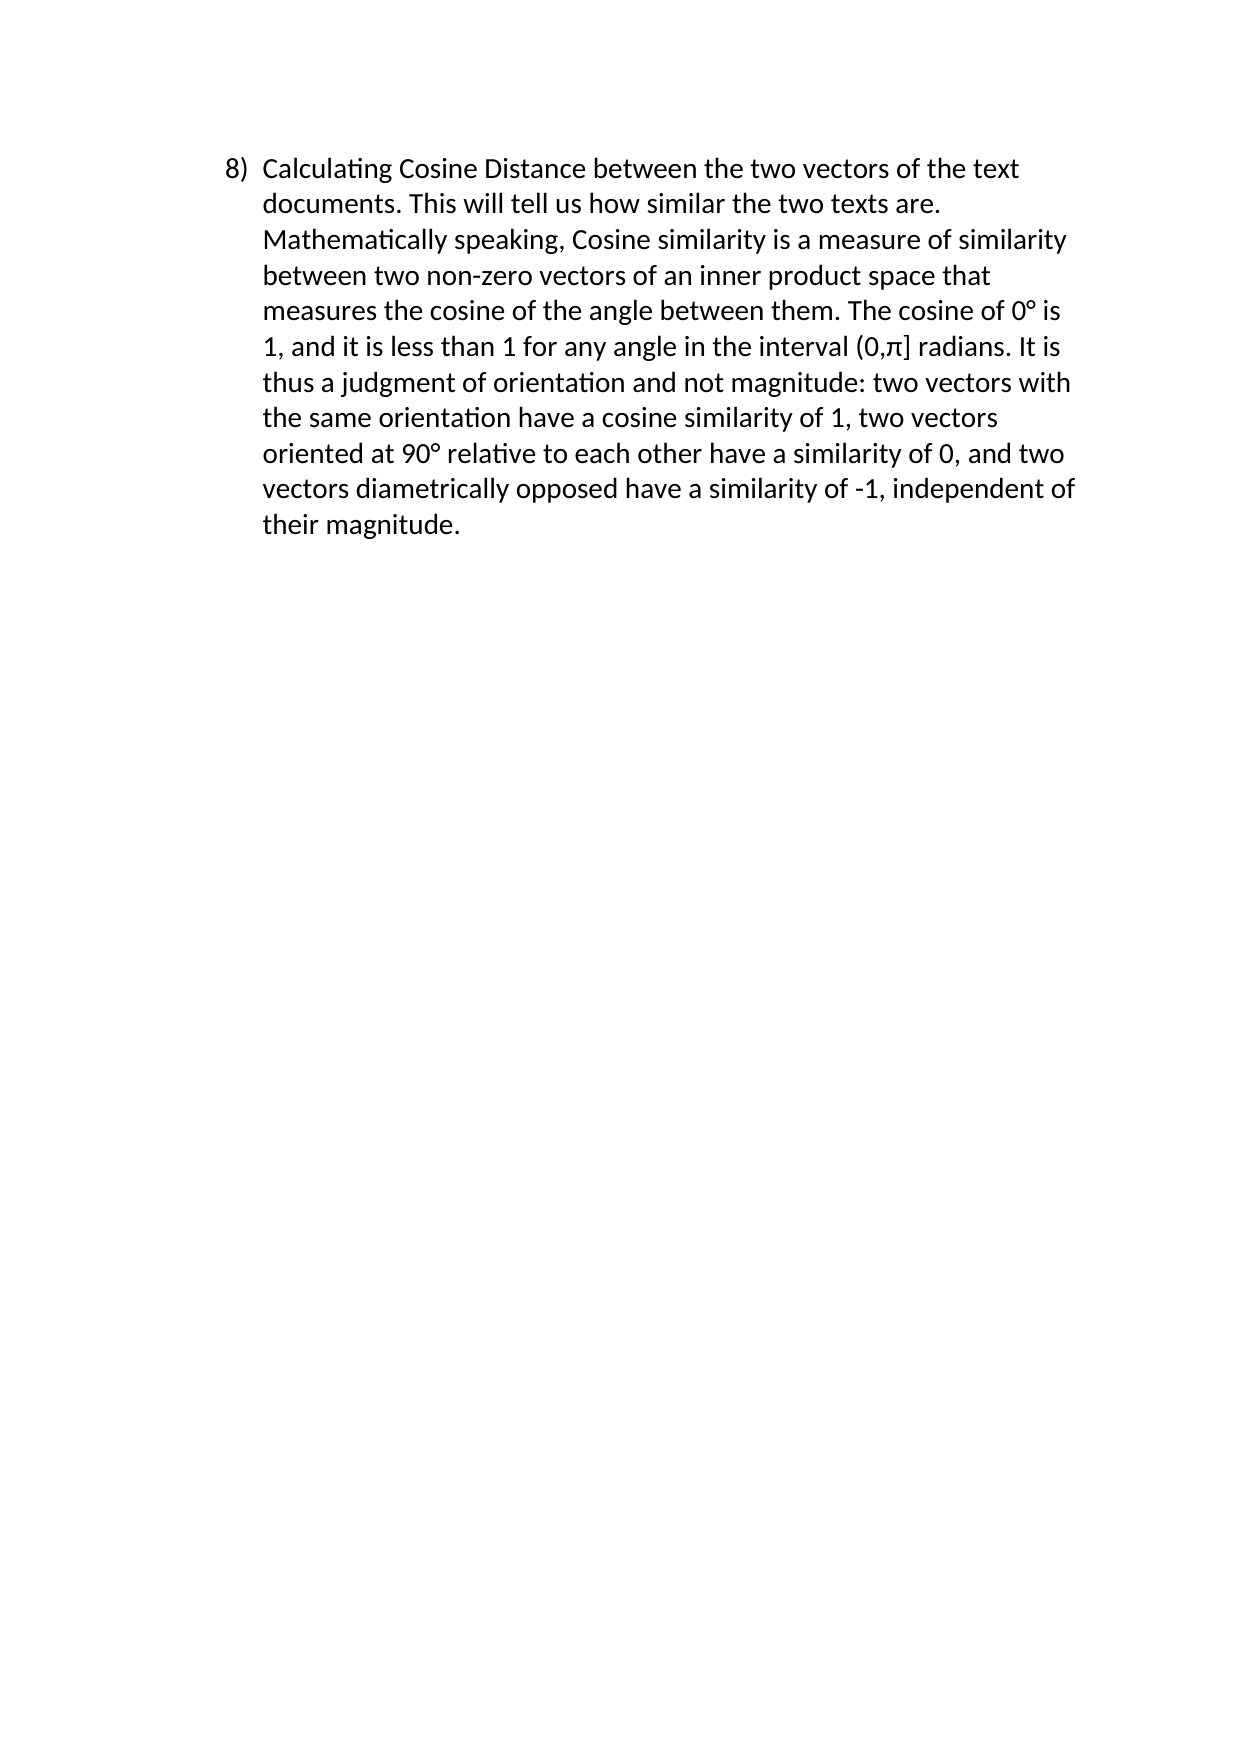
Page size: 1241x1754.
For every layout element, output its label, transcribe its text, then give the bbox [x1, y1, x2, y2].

list Calculating Cosine Distance between the two vectors of the text documents. This will tell us how similar the two texts are. [225, 150, 1090, 221]
text Mathematically speaking, Cosine similarity is a measure of similarity between two non-zero vectors of an inner product space that measures the cosine of the angle between them. The cosine of 0° is 1, and it is less than 1 for any angle in the interval (0,π] radians. It is thus a judgment of orientation and not magnitude: two vectors with the same orientation have a cosine similarity of 1, two vectors oriented at 90° relative to each other have a similarity of 0, and two vectors diametrically opposed have a similarity of -1, independent of their magnitude. [262, 221, 1090, 542]
